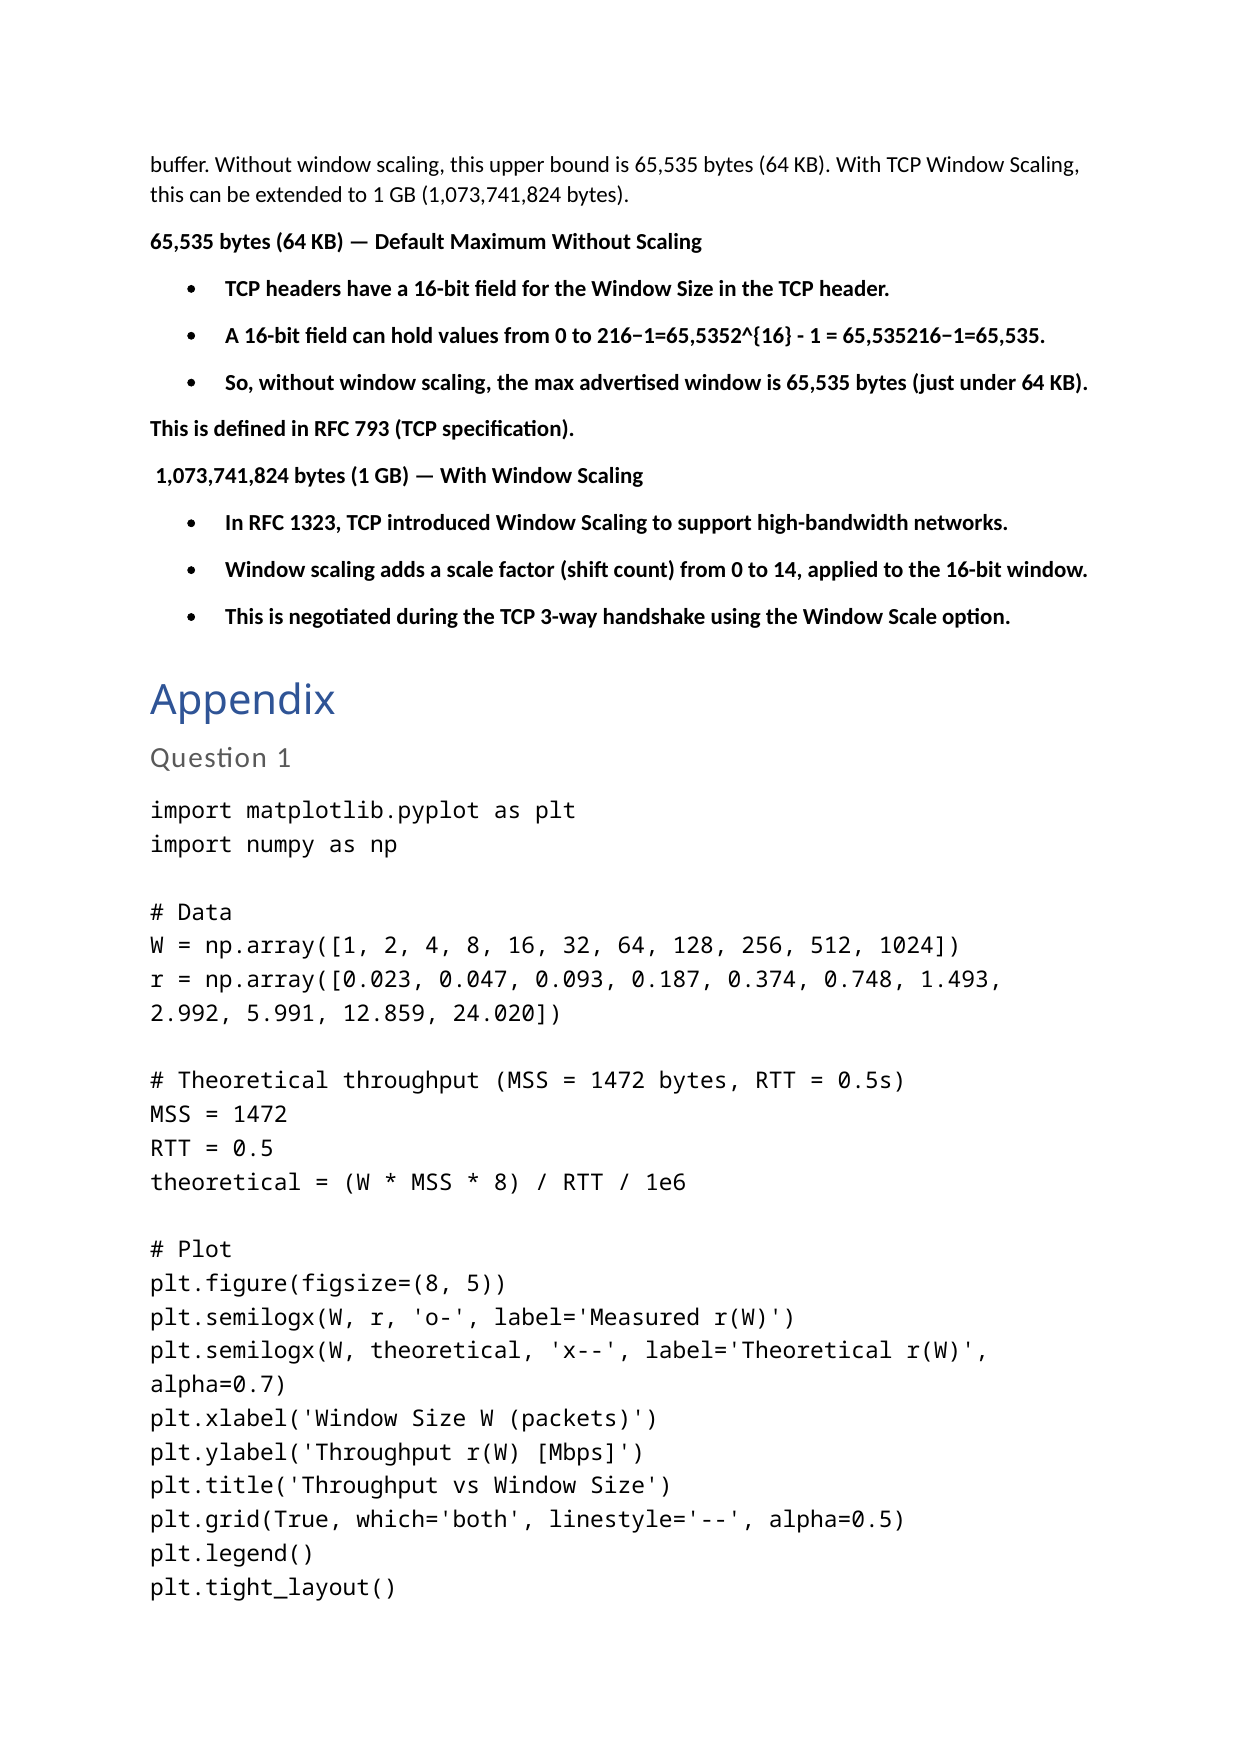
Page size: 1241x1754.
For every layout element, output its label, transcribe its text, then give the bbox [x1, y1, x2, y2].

text This is defined in RFC 793 (TCP specification). [150, 414, 1090, 443]
list Window scaling adds a scale factor (shift count) from 0 to 14, applied to the 16-bit window. [187, 555, 1090, 583]
subtitle Question 1 [150, 739, 1090, 775]
text 1,073,741,824 bytes (1 GB) — With Window Scaling [150, 461, 1090, 489]
text 65,535 bytes (64 KB) — Default Maximum Without Scaling [150, 227, 1090, 255]
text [150, 150, 1090, 208]
list In RFC 1323, TCP introduced Window Scaling to support high-bandwidth networks. [187, 508, 1090, 536]
subtitle Appendix [150, 670, 1090, 727]
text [150, 794, 1090, 1602]
list So, without window scaling, the max advertised window is 65,535 bytes (just under 64 KB). [187, 368, 1090, 396]
list A 16-bit field can hold values from 0 to 216−1=65,5352^{16} - 1 = 65,535216−1=65,535. [187, 321, 1090, 349]
list This is negotiated during the TCP 3-way handshake using the Window Scale option. [187, 602, 1090, 630]
list TCP headers have a 16-bit field for the Window Size in the TCP header. [187, 274, 1090, 302]
